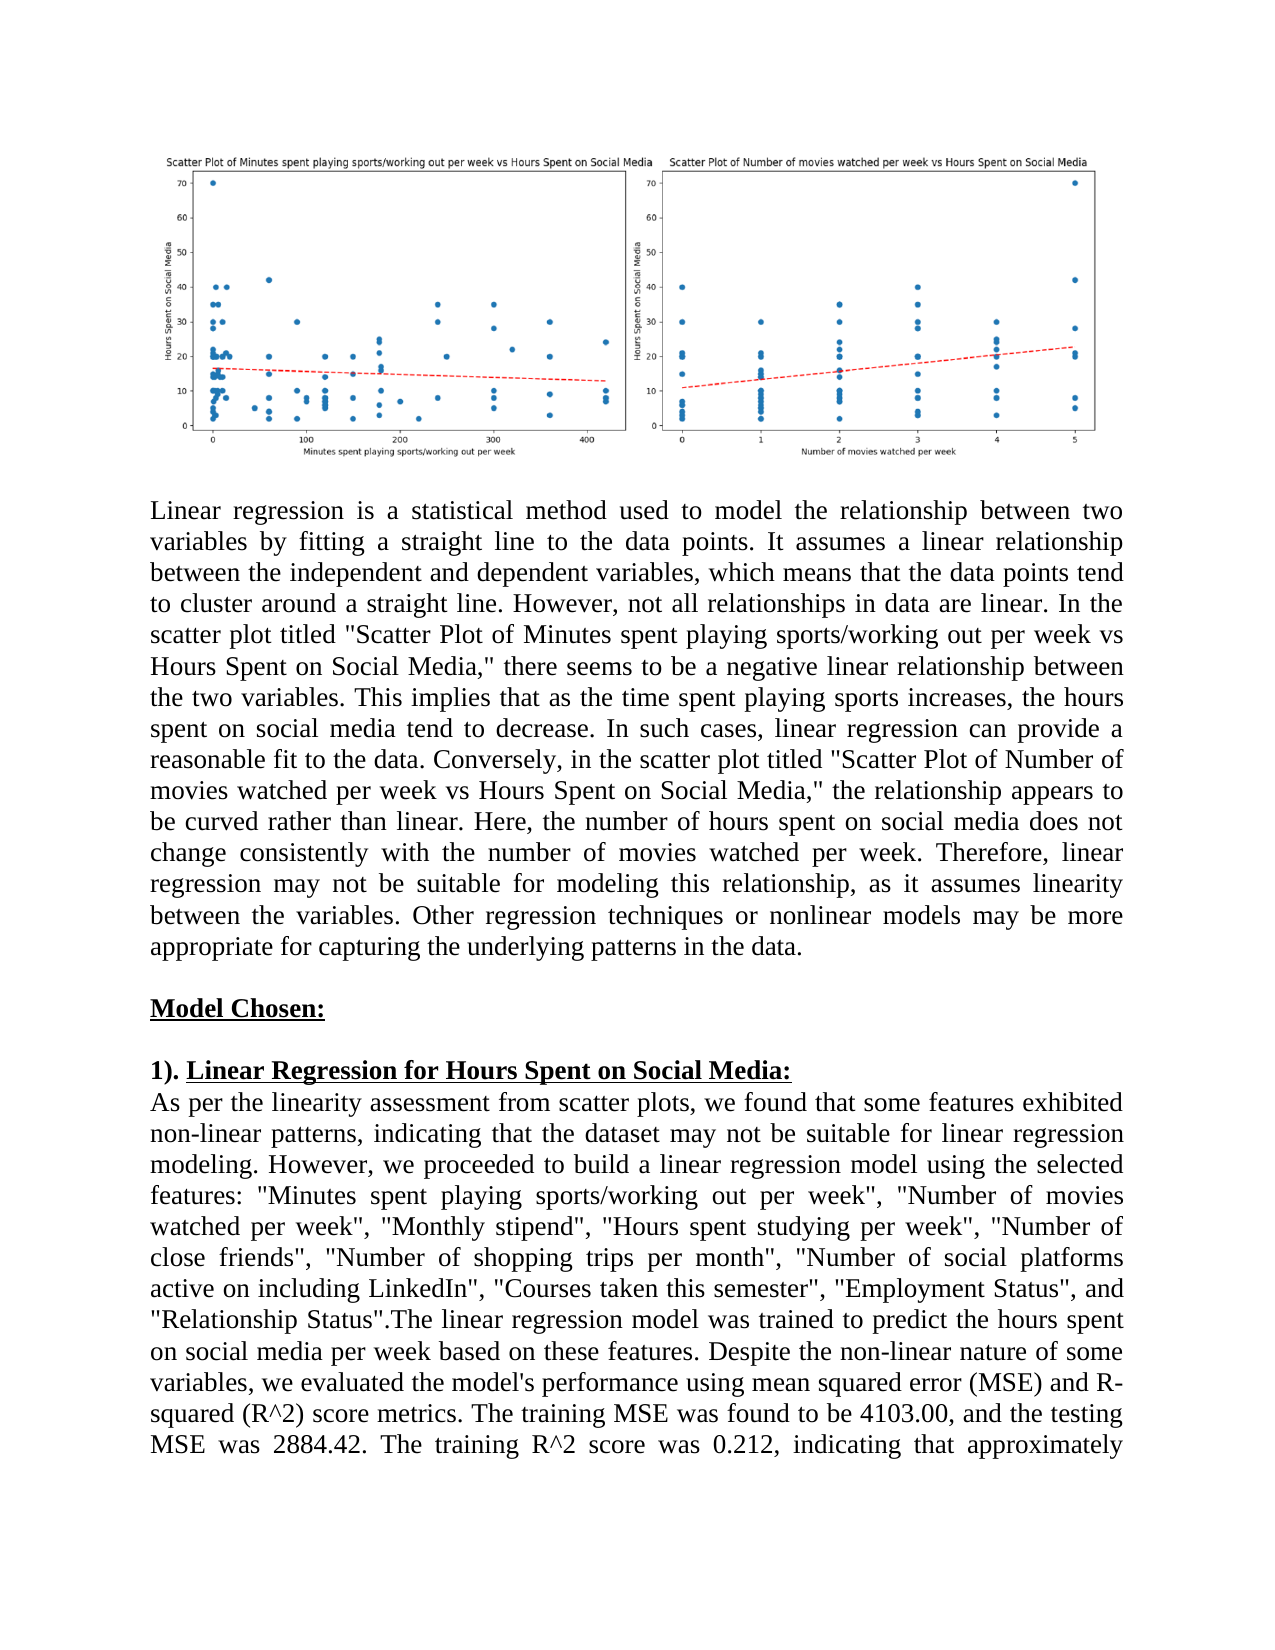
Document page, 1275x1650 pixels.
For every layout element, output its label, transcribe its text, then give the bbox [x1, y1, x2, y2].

picture [150, 150, 1109, 463]
text Linear regression is a statistical method used to model the relationship between two variables by fitting a straight line to the data points. It assumes a linear relationship between the independent and dependent variables, which means that the data points tend to cluster around a straight line. However, not all relationships in data are linear. In the scatter plot titled "Scatter Plot of Minutes spent playing sports/working out per week vs Hours Spent on Social Media," there seems to be a negative linear relationship between the two variables. This implies that as the time spent playing sports increases, the hours spent on social media tend to decrease. In such cases, linear regression can provide a reasonable fit to the data. Conversely, in the scatter plot titled "Scatter Plot of Number of movies watched per week vs Hours Spent on Social Media," the relationship appears to be curved rather than linear. Here, the number of hours spent on social media does not change consistently with the number of movies watched per week. Therefore, linear regression may not be suitable for modeling this relationship, as it assumes linearity between the variables. Other regression techniques or nonlinear models may be more appropriate for capturing the underlying patterns in the data. [150, 494, 1125, 961]
text 1). Linear Regression for Hours Spent on Social Media: [150, 1054, 1125, 1086]
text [150, 1086, 1125, 1459]
text Model Chosen: [150, 992, 1125, 1023]
